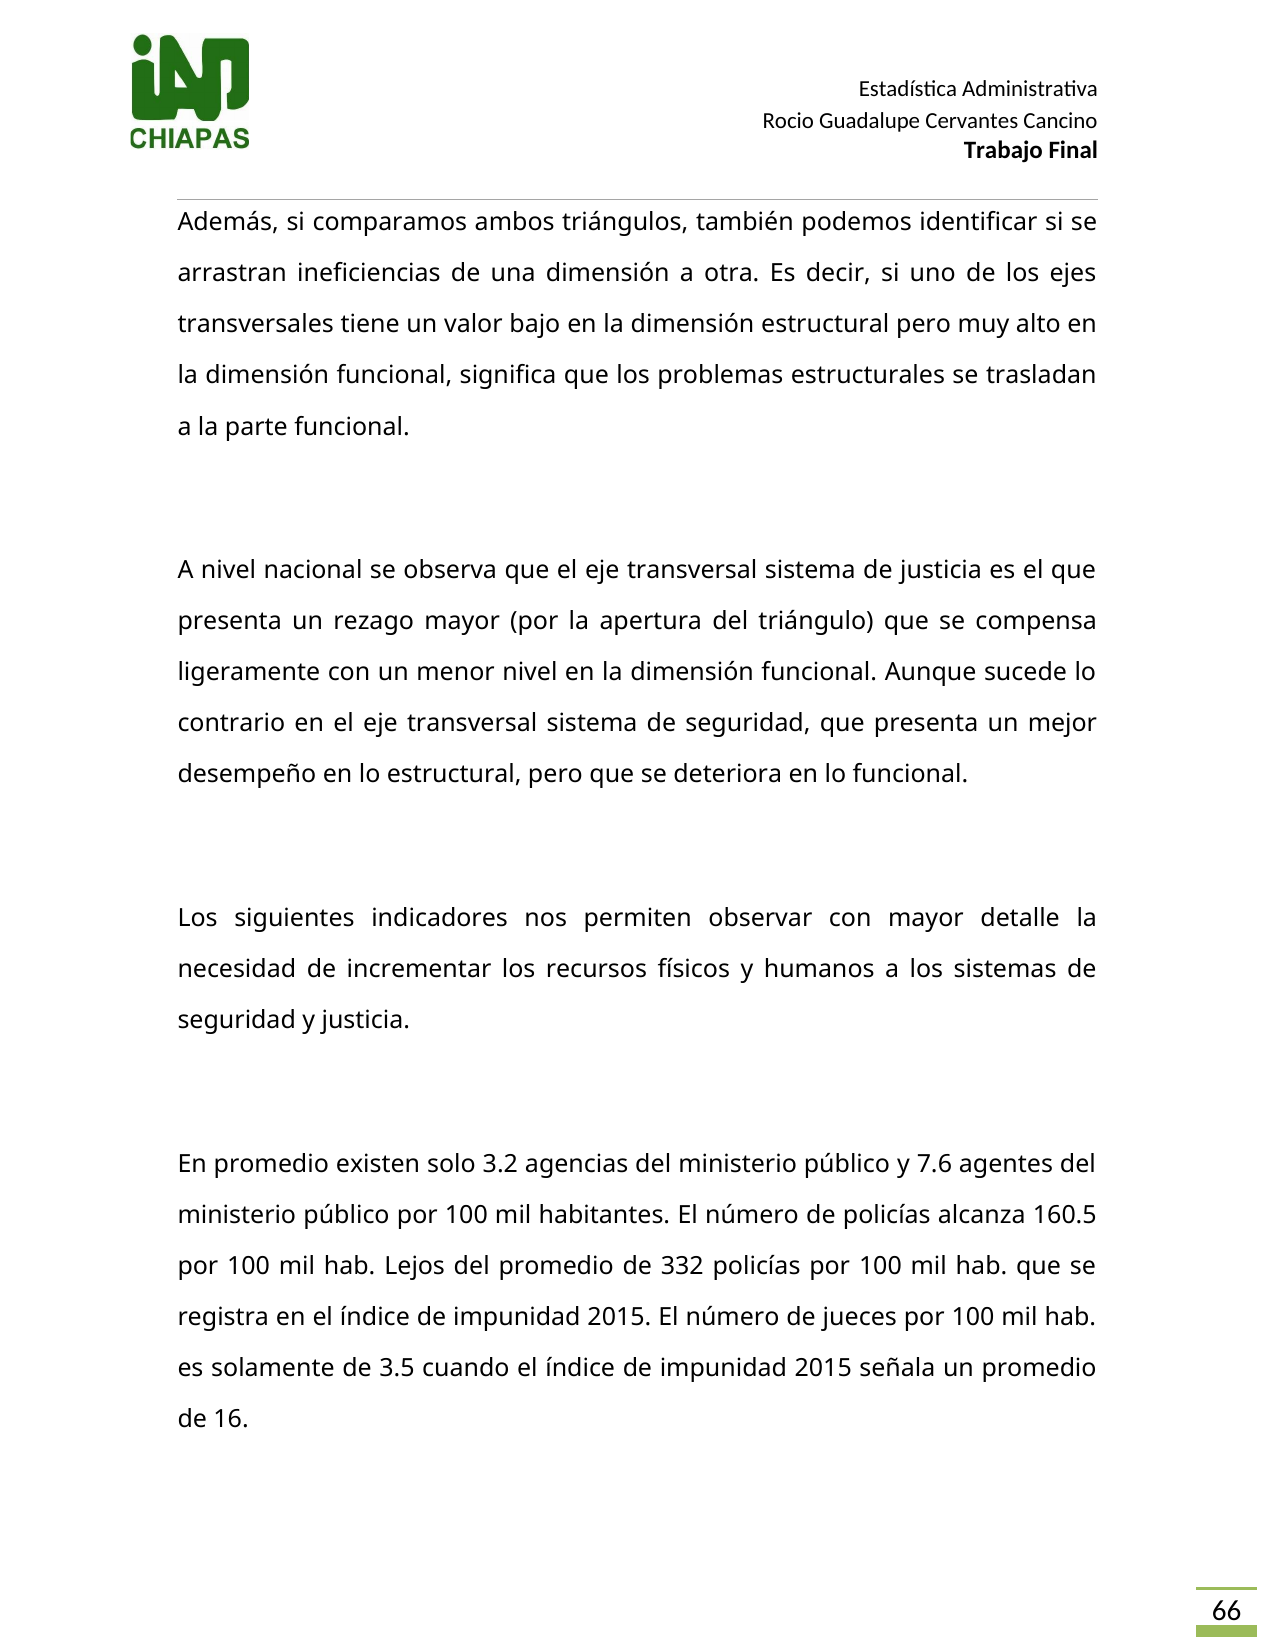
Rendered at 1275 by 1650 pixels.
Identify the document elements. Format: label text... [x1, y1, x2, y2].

text Además, si comparamos ambos triángulos, también podemos identificar si se arrastran ineficiencias de una dimensión a otra. Es decir, si uno de los ejes transversales tiene un valor bajo en la dimensión estructural pero muy alto en la dimensión funcional, significa que los problemas estructurales se trasladan a la parte funcional. [177, 204, 1098, 442]
picture [130, 33, 249, 150]
text En promedio existen solo 3.2 agencias del ministerio público y 7.6 agentes del ministerio público por 100 mil habitantes. El número de policías alcanza 160.5 por 100 mil hab. Lejos del promedio de 332 policías por 100 mil hab. que se registra en el índice de impunidad 2015. El número de jueces por 100 mil hab. es solamente de 3.5 cuando el índice de impunidad 2015 señala un promedio de 16. [177, 1146, 1098, 1435]
text Los siguientes indicadores nos permiten observar con mayor detalle la necesidad de incrementar los recursos físicos y humanos a los sistemas de seguridad y justicia. [177, 900, 1098, 1036]
text A nivel nacional se observa que el eje transversal sistema de justicia es el que presenta un rezago mayor (por la apertura del triángulo) que se compensa ligeramente con un menor nivel en la dimensión funcional. Aunque sucede lo contrario en el eje transversal sistema de seguridad, que presenta un mejor desempeño en lo estructural, pero que se deteriora en lo funcional. [177, 552, 1098, 790]
